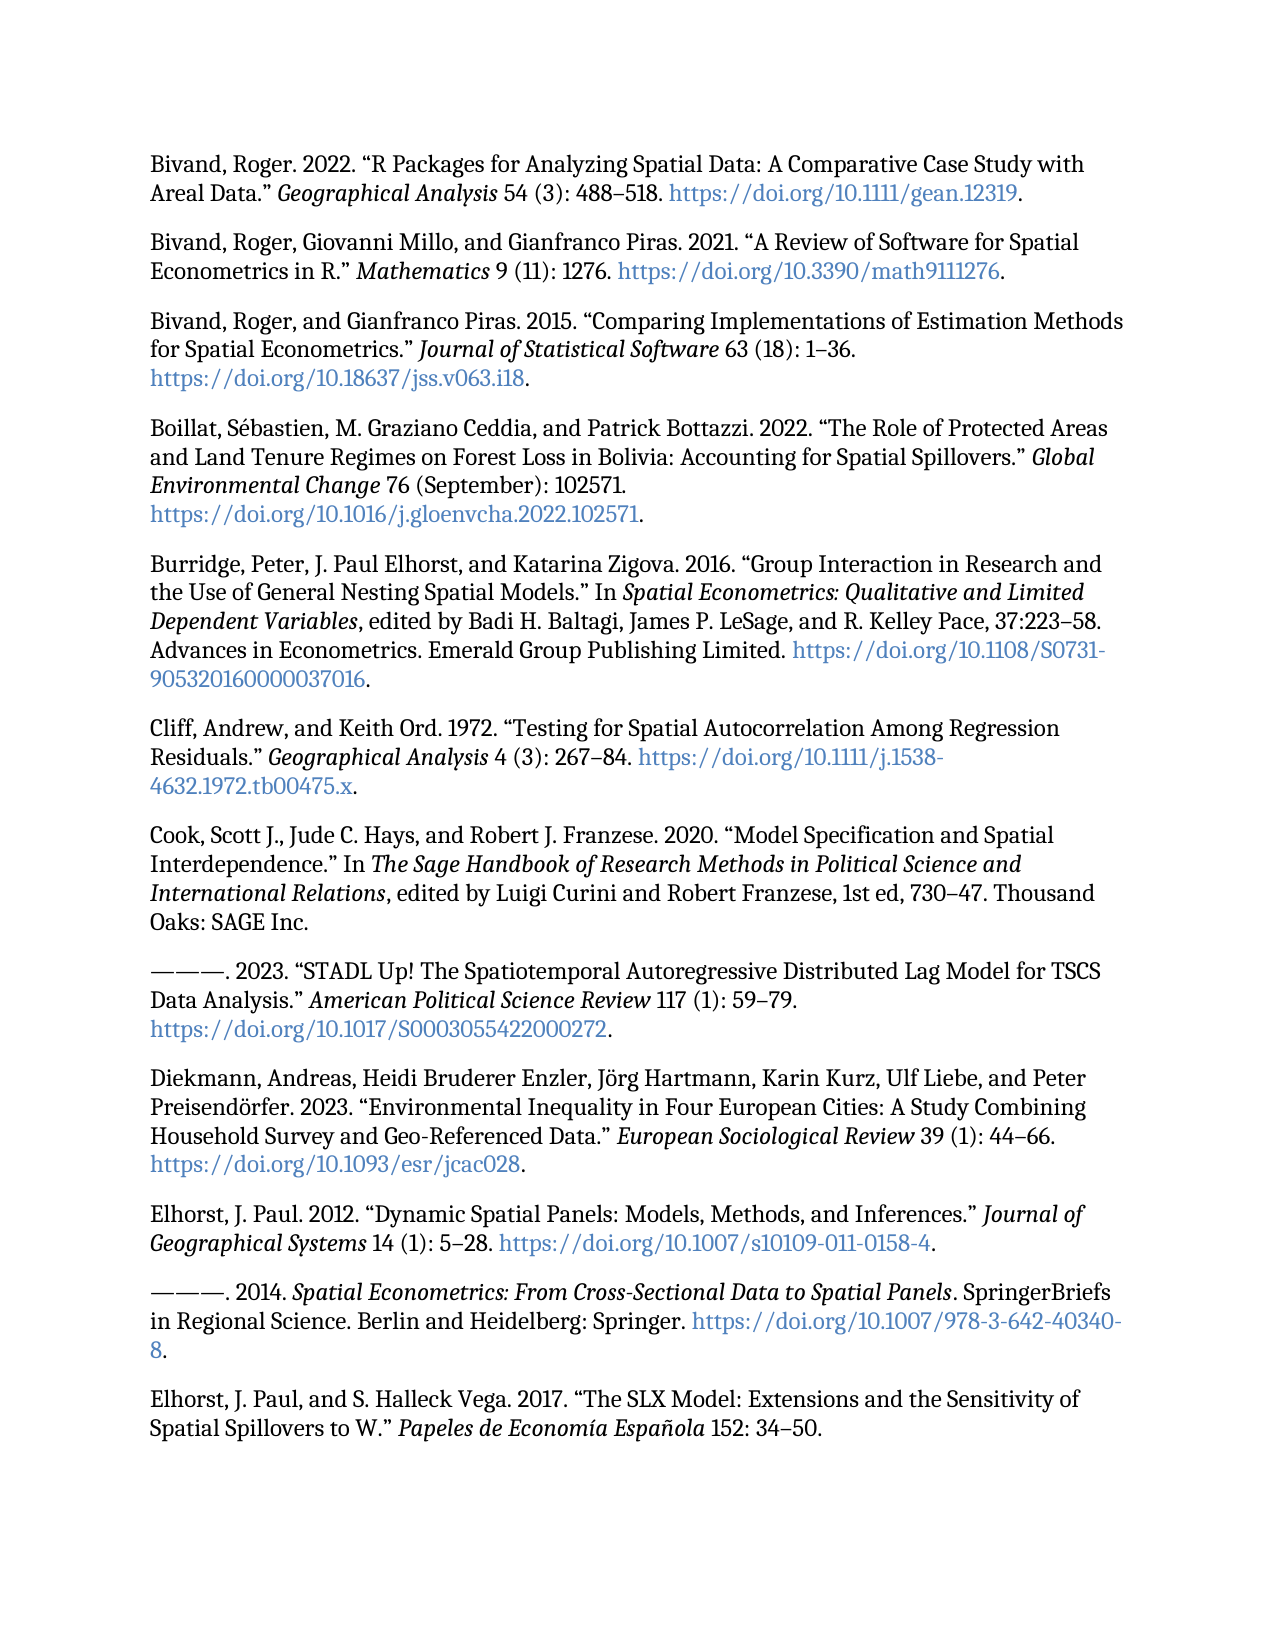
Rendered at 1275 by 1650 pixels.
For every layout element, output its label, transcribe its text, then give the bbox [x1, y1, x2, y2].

text Bivand, Roger, Giovanni Millo, and Gianfranco Piras. 2021. “A Review of Software for Spatial Econometrics in R.” Mathematics 9 (11): 1276. https://doi.org/10.3390/math9111276. [150, 228, 1125, 286]
text Diekmann, Andreas, Heidi Bruderer Enzler, Jörg Hartmann, Karin Kurz, Ulf Liebe, and Peter Preisendörfer. 2023. “Environmental Inequality in Four European Cities: A Study Combining Household Survey and Geo-Referenced Data.” European Sociological Review 39 (1): 44–66. https://doi.org/10.1093/esr/jcac028. [150, 1064, 1125, 1179]
text Bivand, Roger, and Gianfranco Piras. 2015. “Comparing Implementations of Estimation Methods for Spatial Econometrics.” Journal of Statistical Software 63 (18): 1–36. https://doi.org/10.18637/jss.v063.i18. [150, 307, 1125, 393]
text Bivand, Roger. 2022. “R Packages for Analyzing Spatial Data: A Comparative Case Study with Areal Data.” Geographical Analysis 54 (3): 488–518. https://doi.org/10.1111/gean.12319. [150, 150, 1125, 207]
text Elhorst, J. Paul, and S. Halleck Vega. 2017. “The SLX Model: Extensions and the Sensitivity of Spatial Spillovers to W.” Papeles de Economía Española 152: 34–50. [150, 1385, 1125, 1443]
text ———. 2023. “STADL Up! The Spatiotemporal Autoregressive Distributed Lag Model for TSCS Data Analysis.” American Political Science Review 117 (1): 59–79. https://doi.org/10.1017/S0003055422000272. [150, 957, 1125, 1043]
text Elhorst, J. Paul. 2012. “Dynamic Spatial Panels: Models, Methods, and Inferences.” Journal of Geographical Systems 14 (1): 5–28. https://doi.org/10.1007/s10109-011-0158-4. [150, 1200, 1125, 1257]
text Boillat, Sébastien, M. Graziano Ceddia, and Patrick Bottazzi. 2022. “The Role of Protected Areas and Land Tenure Regimes on Forest Loss in Bolivia: Accounting for Spatial Spillovers.” Global Environmental Change 76 (September): 102571. https://doi.org/10.1016/j.gloenvcha.2022.102571. [150, 414, 1125, 529]
text Cook, Scott J., Jude C. Hays, and Robert J. Franzese. 2020. “Model Specification and Spatial Interdependence.” In The Sage Handbook of Research Methods in Political Science and International Relations, edited by Luigi Curini and Robert Franzese, 1st ed, 730–47. Thousand Oaks: SAGE Inc. [150, 821, 1125, 936]
text Burridge, Peter, J. Paul Elhorst, and Katarina Zigova. 2016. “Group Interaction in Research and the Use of General Nesting Spatial Models.” In Spatial Econometrics: Qualitative and Limited Dependent Variables, edited by Badi H. Baltagi, James P. LeSage, and R. Kelley Pace, 37:223–58. Advances in Econometrics. Emerald Group Publishing Limited. https://doi.org/10.1108/S0731-905320160000037016. [150, 549, 1125, 693]
text Cliff, Andrew, and Keith Ord. 1972. “Testing for Spatial Autocorrelation Among Regression Residuals.” Geographical Analysis 4 (3): 267–84. https://doi.org/10.1111/j.1538-4632.1972.tb00475.x. [150, 714, 1125, 800]
text ———. 2014. Spatial Econometrics: From Cross-Sectional Data to Spatial Panels. SpringerBriefs in Regional Science. Berlin and Heidelberg: Springer. https://doi.org/10.1007/978-3-642-40340-8. [150, 1278, 1125, 1364]
